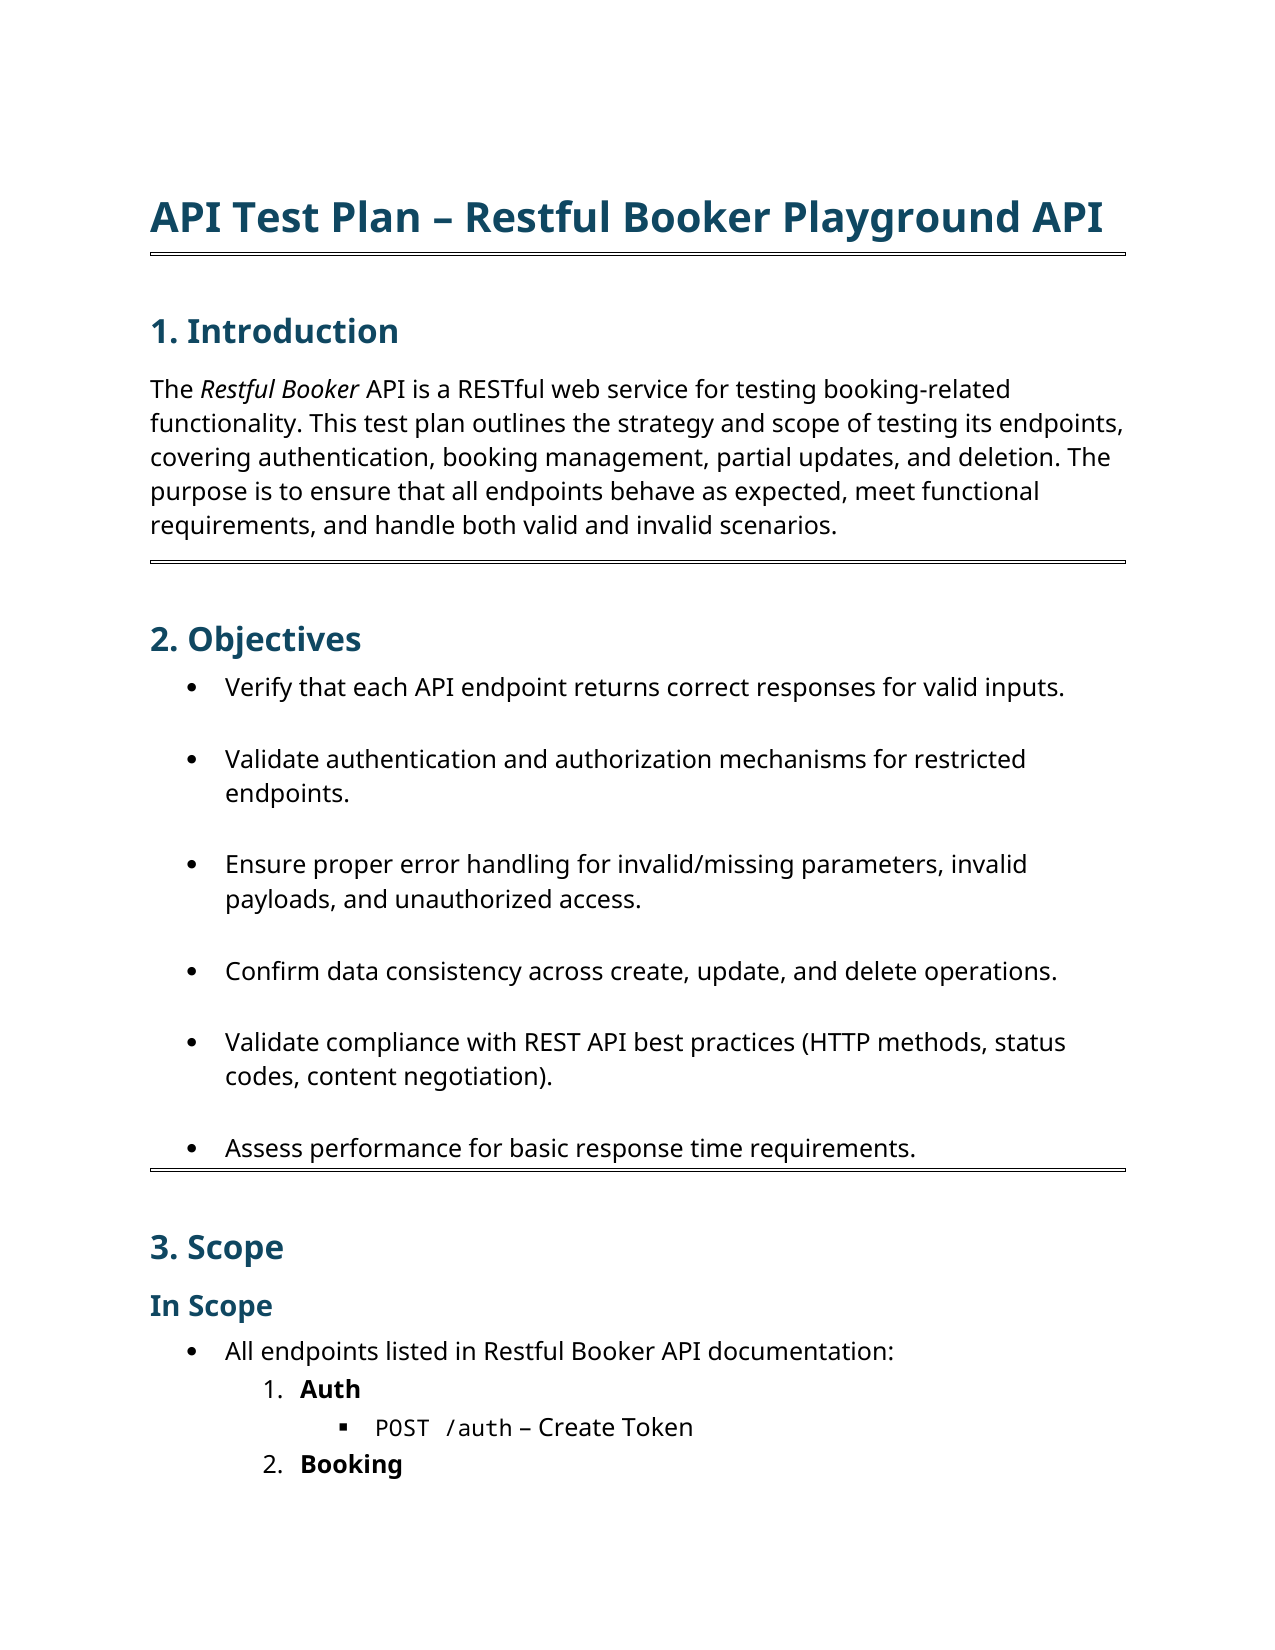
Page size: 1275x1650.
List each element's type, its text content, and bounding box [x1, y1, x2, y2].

list Ensure proper error handling for invalid/missing parameters, invalid payloads, and unauthorized access. [187, 847, 1125, 949]
list Verify that each API endpoint returns correct responses for valid inputs. [187, 669, 1125, 737]
subtitle 2. Objectives [150, 616, 1125, 661]
list Booking [262, 1447, 1125, 1481]
subtitle 1. Introduction [150, 307, 1125, 353]
subtitle 3. Scope [150, 1224, 1125, 1269]
list Validate compliance with REST API best practices (HTTP methods, status codes, content negotiation). [187, 1025, 1125, 1127]
list Assess performance for basic response time requirements. [187, 1131, 1125, 1165]
list Validate authentication and authorization mechanisms for restricted endpoints. [187, 741, 1125, 843]
subtitle API Test Plan – Restful Booker Playground API [150, 187, 1125, 244]
list Confirm data consistency across create, update, and delete operations. [187, 953, 1125, 1021]
subtitle In Scope [150, 1286, 1125, 1325]
text The Restful Booker API is a RESTful web service for testing booking-related functionality. This test plan outlines the strategy and scope of testing its endpoints, covering authentication, booking management, partial updates, and deletion. The purpose is to ensure that all endpoints behave as expected, meet functional requirements, and handle both valid and invalid scenarios. [150, 372, 1125, 542]
list POST /auth – Create Token [337, 1409, 1125, 1443]
list Auth [262, 1372, 1125, 1406]
list All endpoints listed in Restful Booker API documentation: [187, 1334, 1125, 1368]
